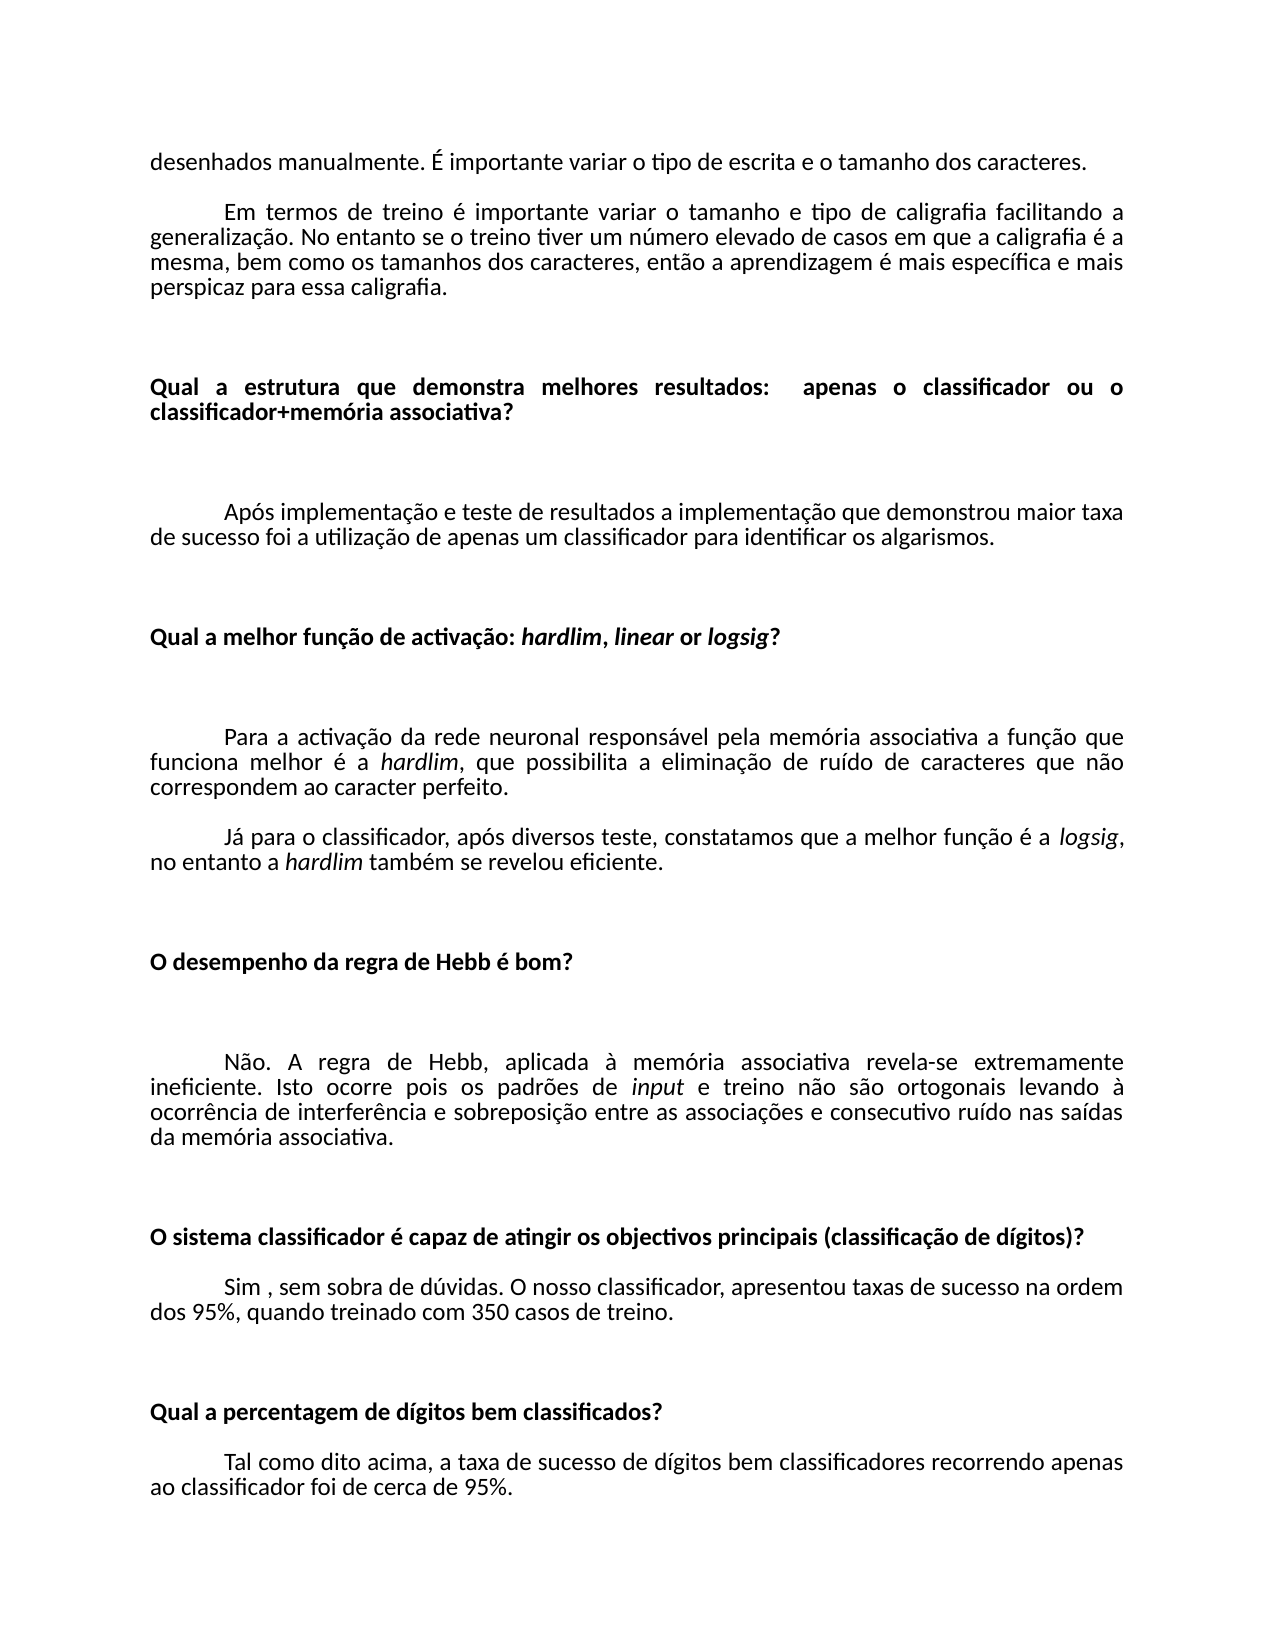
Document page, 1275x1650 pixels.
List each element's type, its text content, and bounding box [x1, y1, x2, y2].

text Em termos de treino é importante variar o tamanho e tipo de caligrafia facilitando a generalização. No entanto se o treino tiver um número elevado de casos em que a caligrafia é a mesma, bem como os tamanhos dos caracteres, então a aprendizagem é mais específica e mais perspicaz para essa caligrafia. [150, 200, 1125, 300]
text Qual a estrutura que demonstra melhores resultados: apenas o classificador ou o classificador+memória associativa? [150, 375, 1125, 425]
text O desempenho da regra de Hebb é bom? [150, 950, 1125, 975]
text Sim , sem sobra de dúvidas. O nosso classificador, apresentou taxas de sucesso na ordem dos 95%, quando treinado com 350 casos de treino. [150, 1275, 1125, 1325]
text Não. A regra de Hebb, aplicada à memória associativa revela-se extremamente ineficiente. Isto ocorre pois os padrões de input e treino não são ortogonais levando à ocorrência de interferência e sobreposição entre as associações e consecutivo ruído nas saídas da memória associativa. [150, 1050, 1125, 1150]
text Já para o classificador, após diversos teste, constatamos que a melhor função é a logsig, no entanto a hardlim também se revelou eficiente. [150, 825, 1125, 875]
text Qual a percentagem de dígitos bem classificados? [150, 1400, 1125, 1425]
text Tal como dito acima, a taxa de sucesso de dígitos bem classificadores recorrendo apenas ao classificador foi de cerca de 95%. [150, 1450, 1125, 1500]
text Qual a melhor função de activação: hardlim, linear or logsig? [150, 625, 1125, 650]
text Para a activação da rede neuronal responsável pela memória associativa a função que funciona melhor é a hardlim, que possibilita a eliminação de ruído de caracteres que não correspondem ao caracter perfeito. [150, 725, 1125, 800]
text Após implementação e teste de resultados a implementação que demonstrou maior taxa de sucesso foi a utilização de apenas um classificador para identificar os algarismos. [150, 500, 1125, 550]
text O sistema classificador é capaz de atingir os objectivos principais (classificação de dígitos)? [150, 1225, 1125, 1250]
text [150, 150, 1125, 175]
